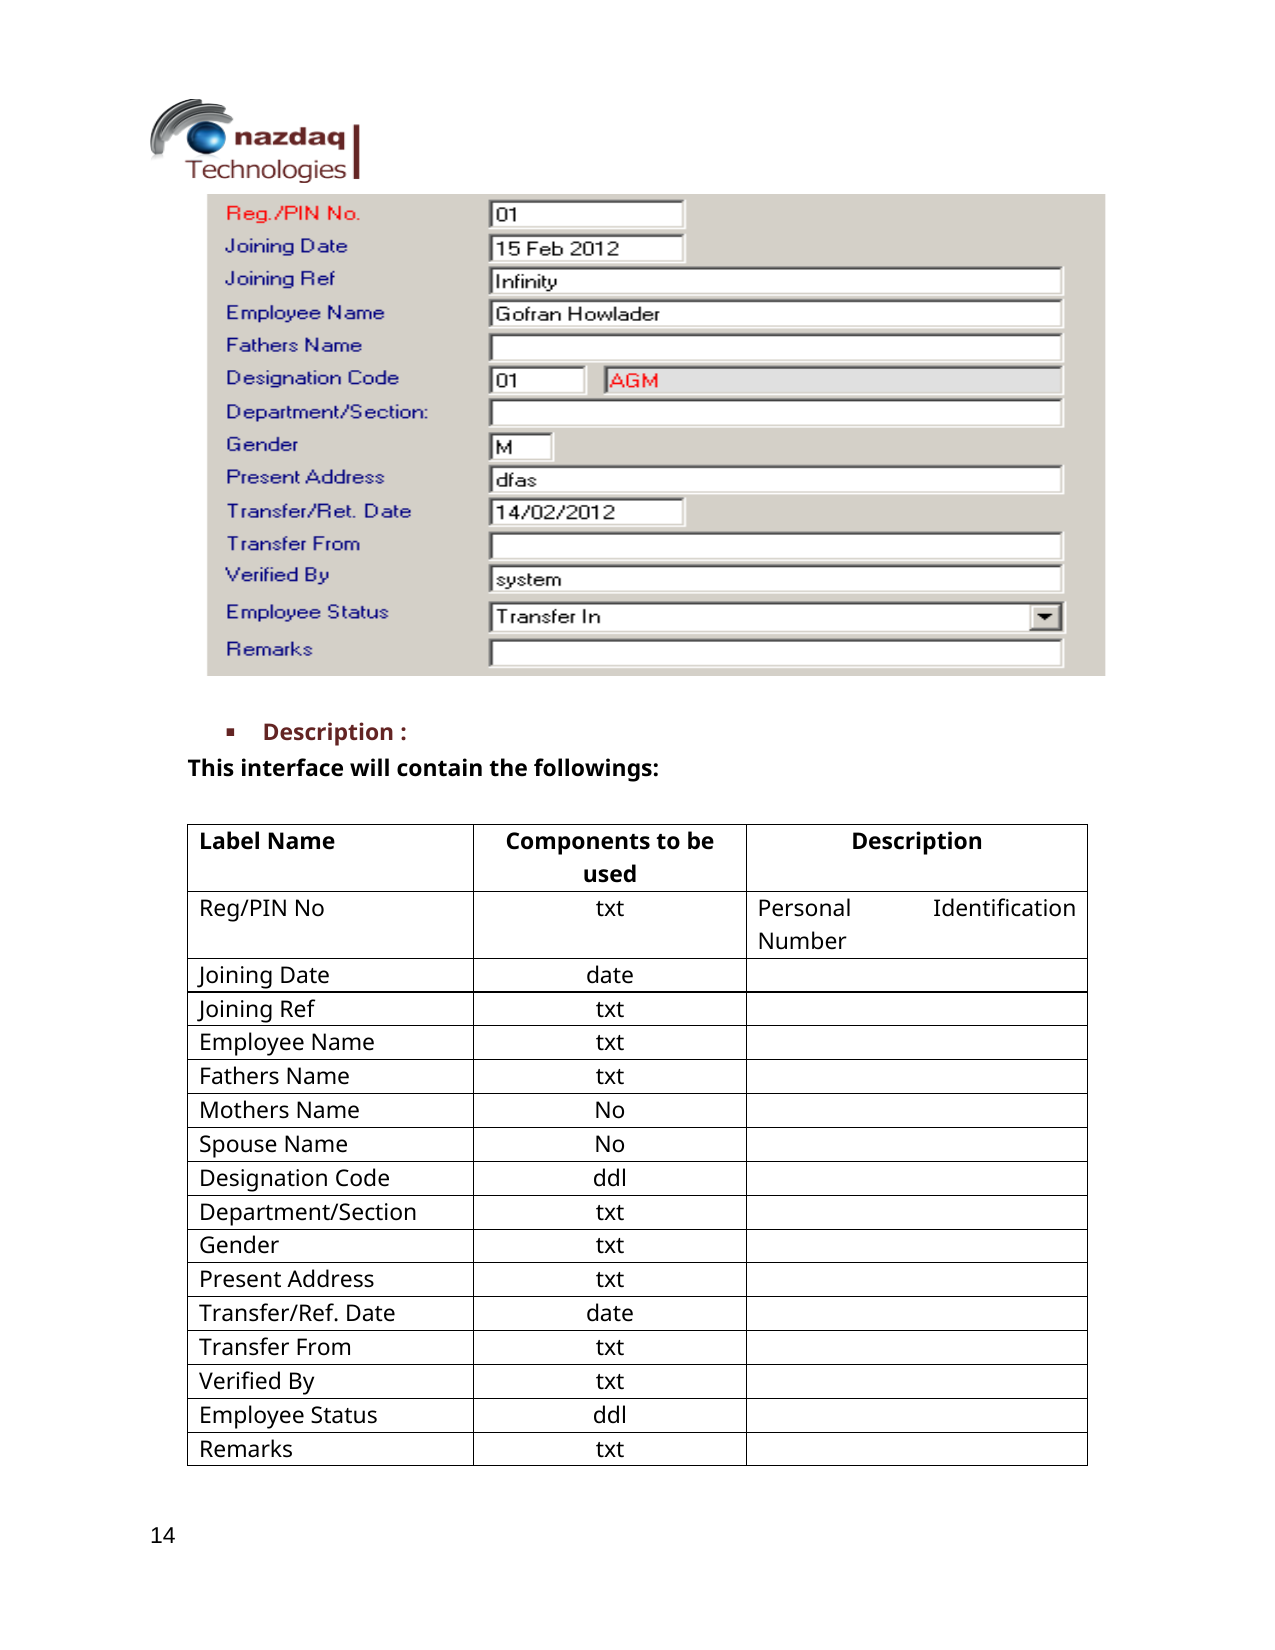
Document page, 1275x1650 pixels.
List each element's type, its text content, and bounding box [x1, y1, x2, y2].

table_cell [747, 993, 1087, 1025]
table_cell Employee Name [188, 1026, 473, 1059]
table_cell txt [474, 1230, 746, 1262]
table_cell Verified By [188, 1365, 473, 1398]
picture [206, 194, 1106, 676]
table_header Label Name [188, 825, 473, 891]
table_cell [747, 1399, 1087, 1432]
table_cell txt [474, 1365, 746, 1398]
table_cell Employee Status [188, 1399, 473, 1432]
table_cell Joining Ref [188, 993, 473, 1025]
table_cell txt [474, 1196, 746, 1228]
table_cell [747, 959, 1087, 991]
table_cell txt [474, 1331, 746, 1364]
table_cell [747, 1297, 1087, 1330]
table_cell [747, 1230, 1087, 1262]
table_cell txt [474, 1026, 746, 1059]
table_cell Present Address [188, 1263, 473, 1296]
table_cell No [474, 1128, 746, 1161]
text This interface will contain the followings: [187, 752, 1125, 783]
table_cell [747, 1128, 1087, 1161]
table_cell txt [474, 1263, 746, 1296]
table_cell txt [474, 892, 746, 958]
table_cell txt [474, 1060, 746, 1093]
table_cell [747, 1263, 1087, 1296]
table_cell Spouse Name [188, 1128, 473, 1161]
table_cell Fathers Name [188, 1060, 473, 1093]
table_header Description [747, 825, 1087, 891]
table_cell Designation Code [188, 1162, 473, 1194]
list Description : [225, 716, 1125, 747]
table_header Components to be used [474, 825, 746, 891]
table_cell Mothers Name [188, 1094, 473, 1127]
table_cell Department/Section [188, 1196, 473, 1228]
table_cell [747, 1196, 1087, 1228]
table_cell Personal Identification Number [747, 892, 1087, 958]
table_cell No [474, 1094, 746, 1127]
table_cell txt [474, 993, 746, 1025]
table_cell [747, 1094, 1087, 1127]
table_cell ddl [474, 1399, 746, 1432]
table_cell [747, 1433, 1087, 1465]
table_cell txt [474, 1433, 746, 1465]
table_cell Gender [188, 1230, 473, 1262]
table_cell Reg/PIN No [188, 892, 473, 958]
table_cell ddl [474, 1162, 746, 1194]
picture [150, 99, 360, 183]
table_cell date [474, 959, 746, 991]
table_cell date [474, 1297, 746, 1330]
table_cell Joining Date [188, 959, 473, 991]
table_cell [747, 1365, 1087, 1398]
table_cell [747, 1026, 1087, 1059]
table_cell Transfer/Ref. Date [188, 1297, 473, 1330]
table_cell [747, 1331, 1087, 1364]
table_cell [747, 1162, 1087, 1194]
table_cell Remarks [188, 1433, 473, 1465]
table_cell Transfer From [188, 1331, 473, 1364]
table_cell [747, 1060, 1087, 1093]
